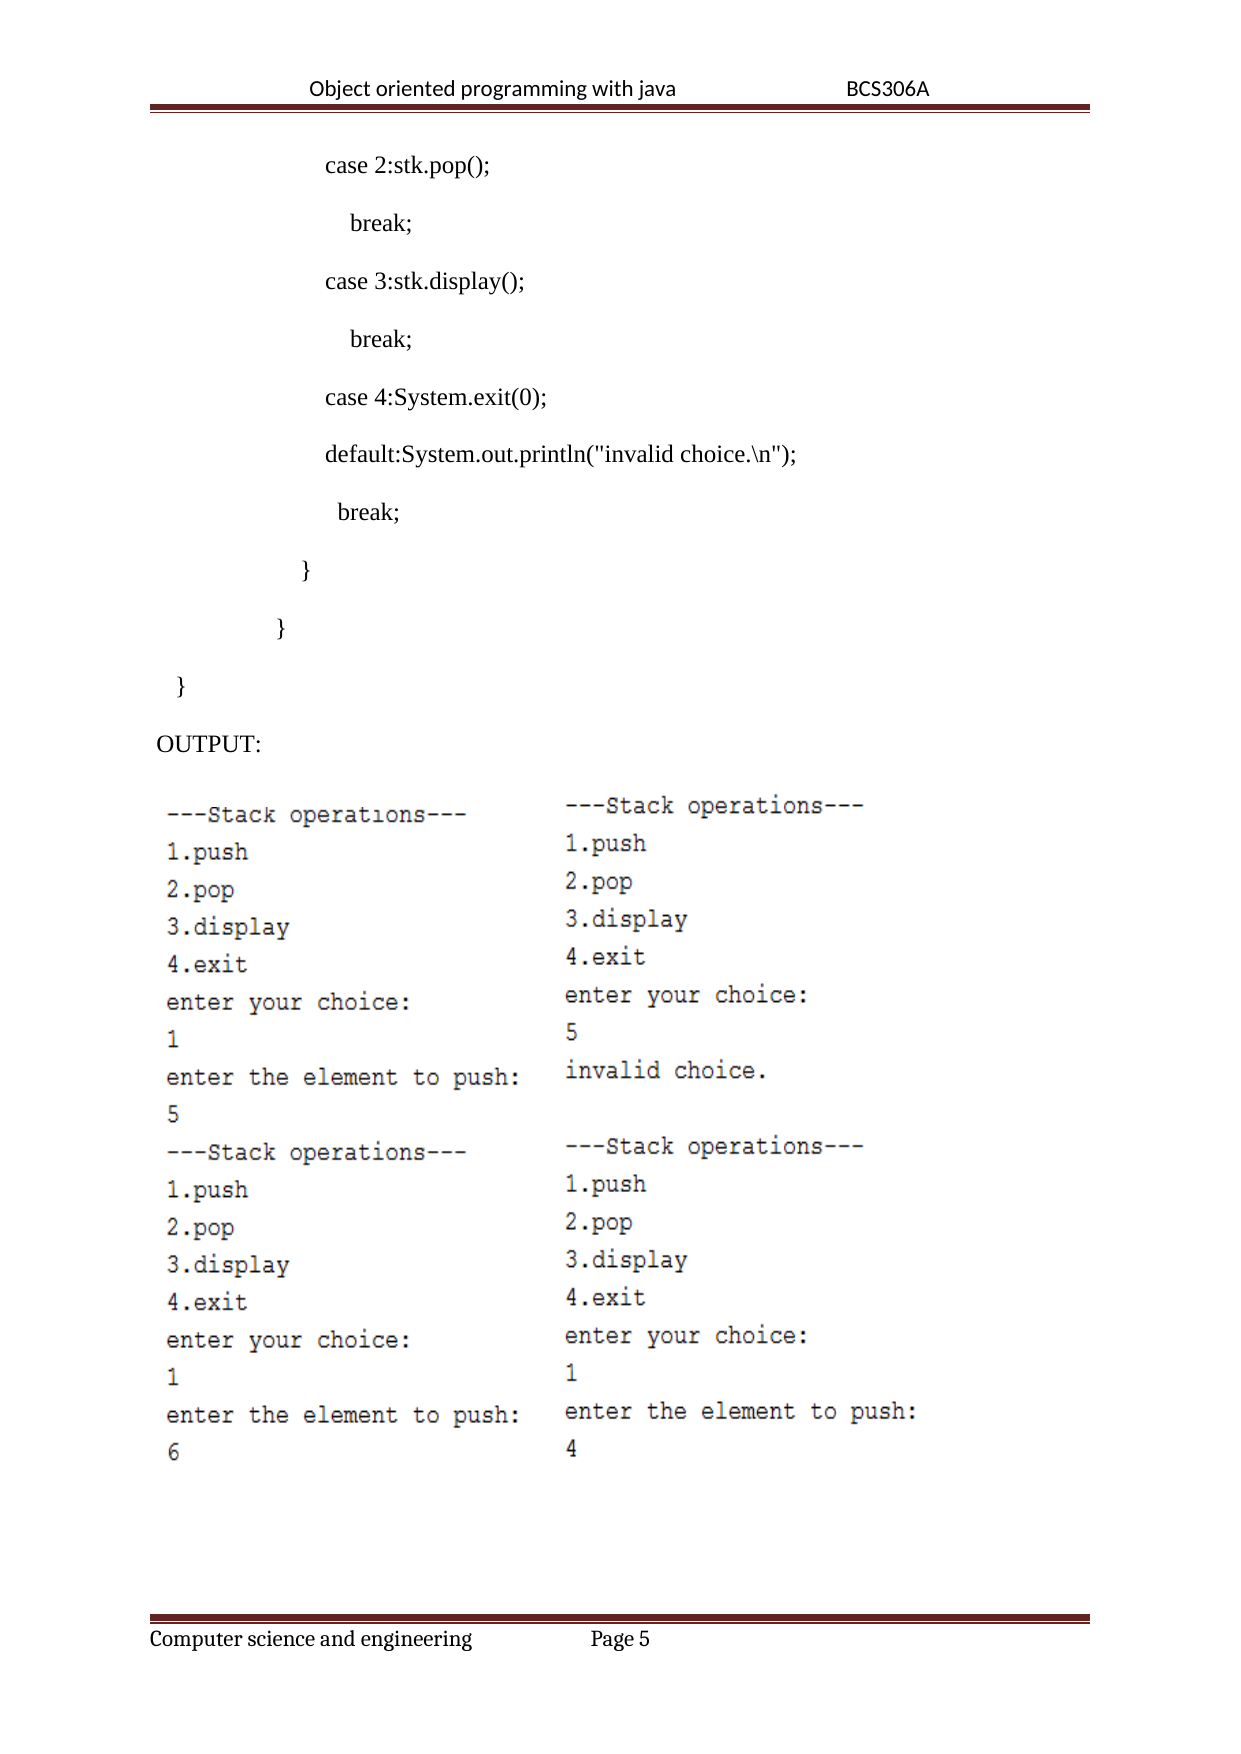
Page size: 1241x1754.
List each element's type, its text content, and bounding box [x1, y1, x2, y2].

text } [150, 671, 1090, 700]
text } [150, 555, 1090, 584]
text break; [150, 324, 1090, 352]
text case 2:stk.pop(); [150, 150, 1090, 179]
text OUTPUT: [150, 729, 1090, 758]
text case 3:stk.display(); [150, 266, 1090, 294]
text break; [150, 497, 1090, 526]
text } [150, 613, 1090, 642]
text break; [150, 208, 1090, 237]
text default:System.out.println("invalid choice.\n"); [150, 439, 1090, 468]
picture [150, 787, 956, 1469]
text case 4:System.exit(0); [150, 382, 1090, 410]
